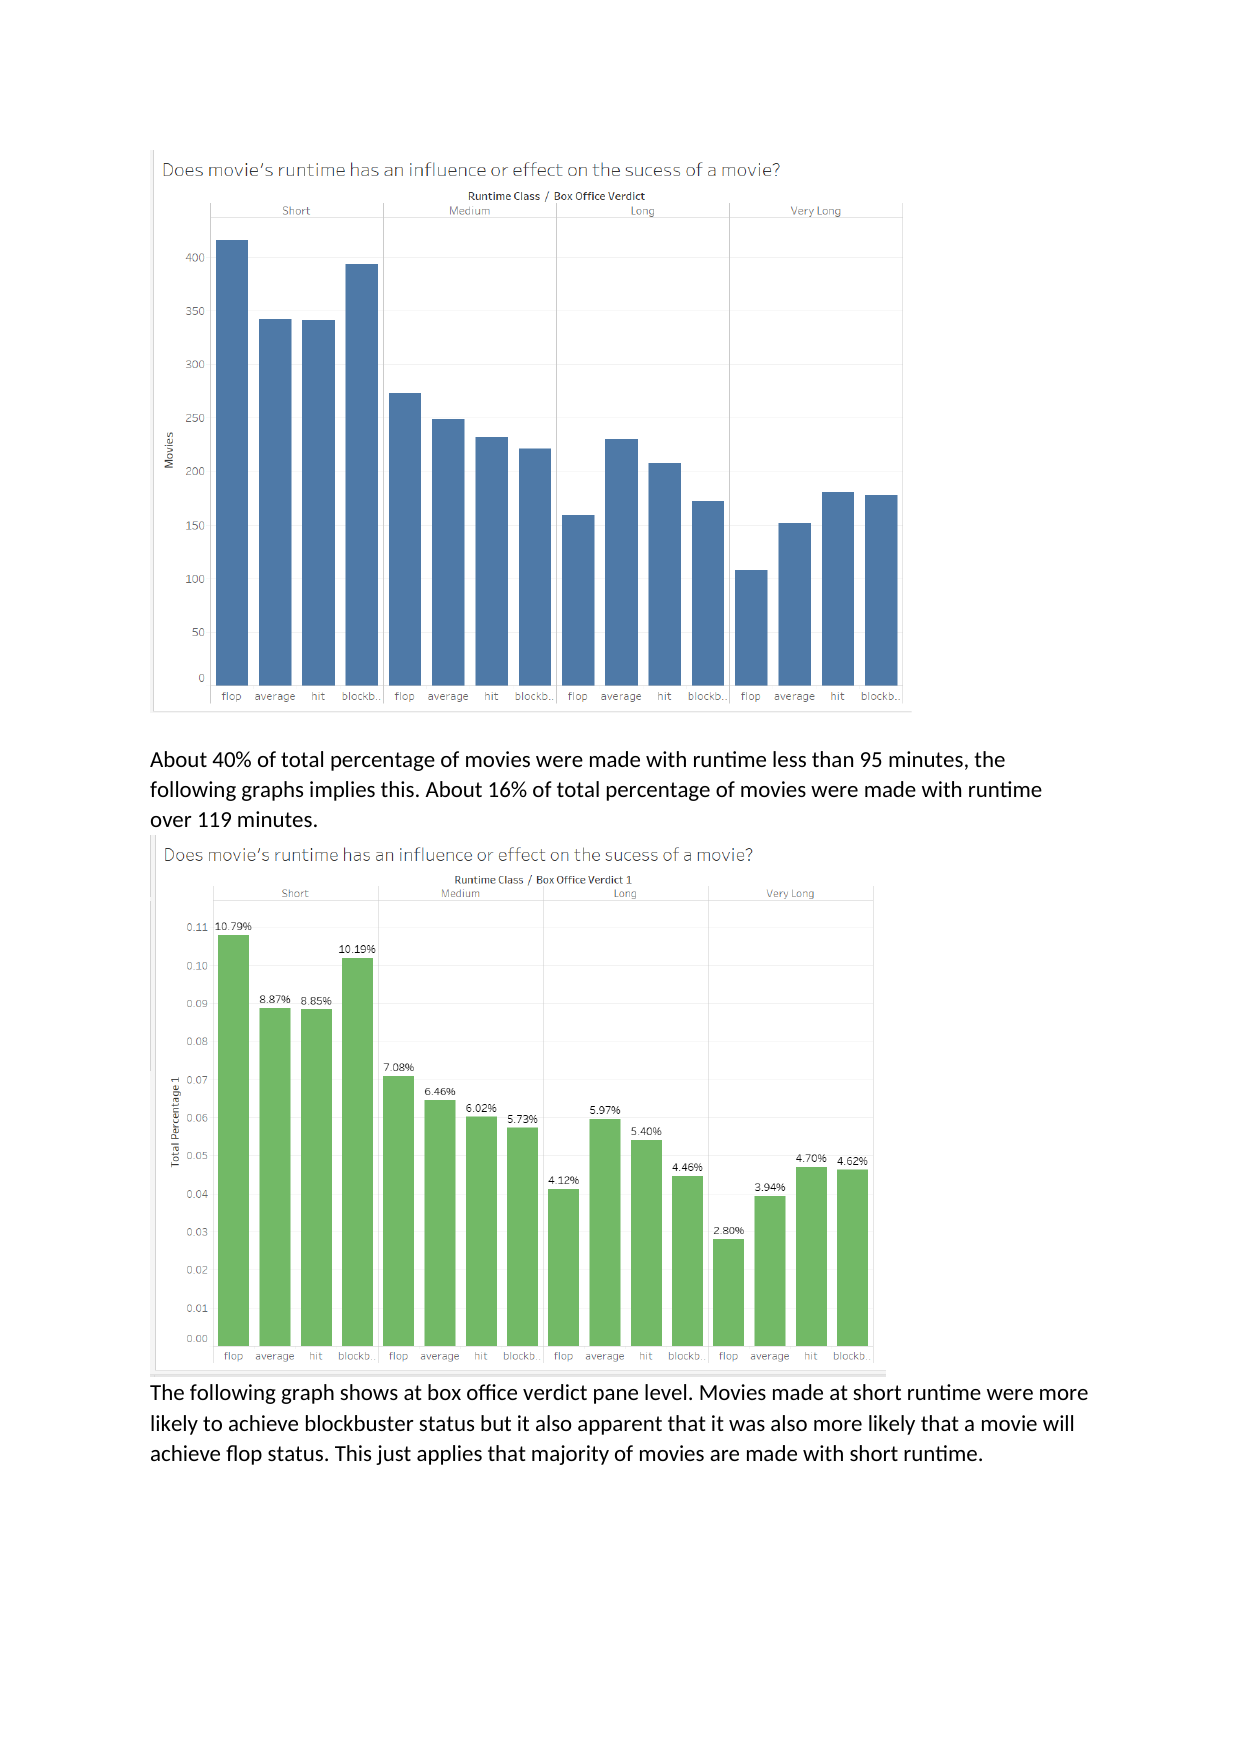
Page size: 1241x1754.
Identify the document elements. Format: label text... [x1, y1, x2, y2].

text About 40% of total percentage of movies were made with runtime less than 95 minutes, the following graphs implies this. About 16% of total percentage of movies were made with runtime over 119 minutes. [150, 745, 1090, 833]
picture [150, 835, 886, 1377]
text The following graph shows at box office verdict pane level. Movies made at short runtime were more likely to achieve blockbuster status but it also apparent that it was also more likely that a movie will achieve flop status. This just applies that majority of movies are made with short runtime. [150, 1378, 1090, 1467]
picture [150, 150, 912, 713]
